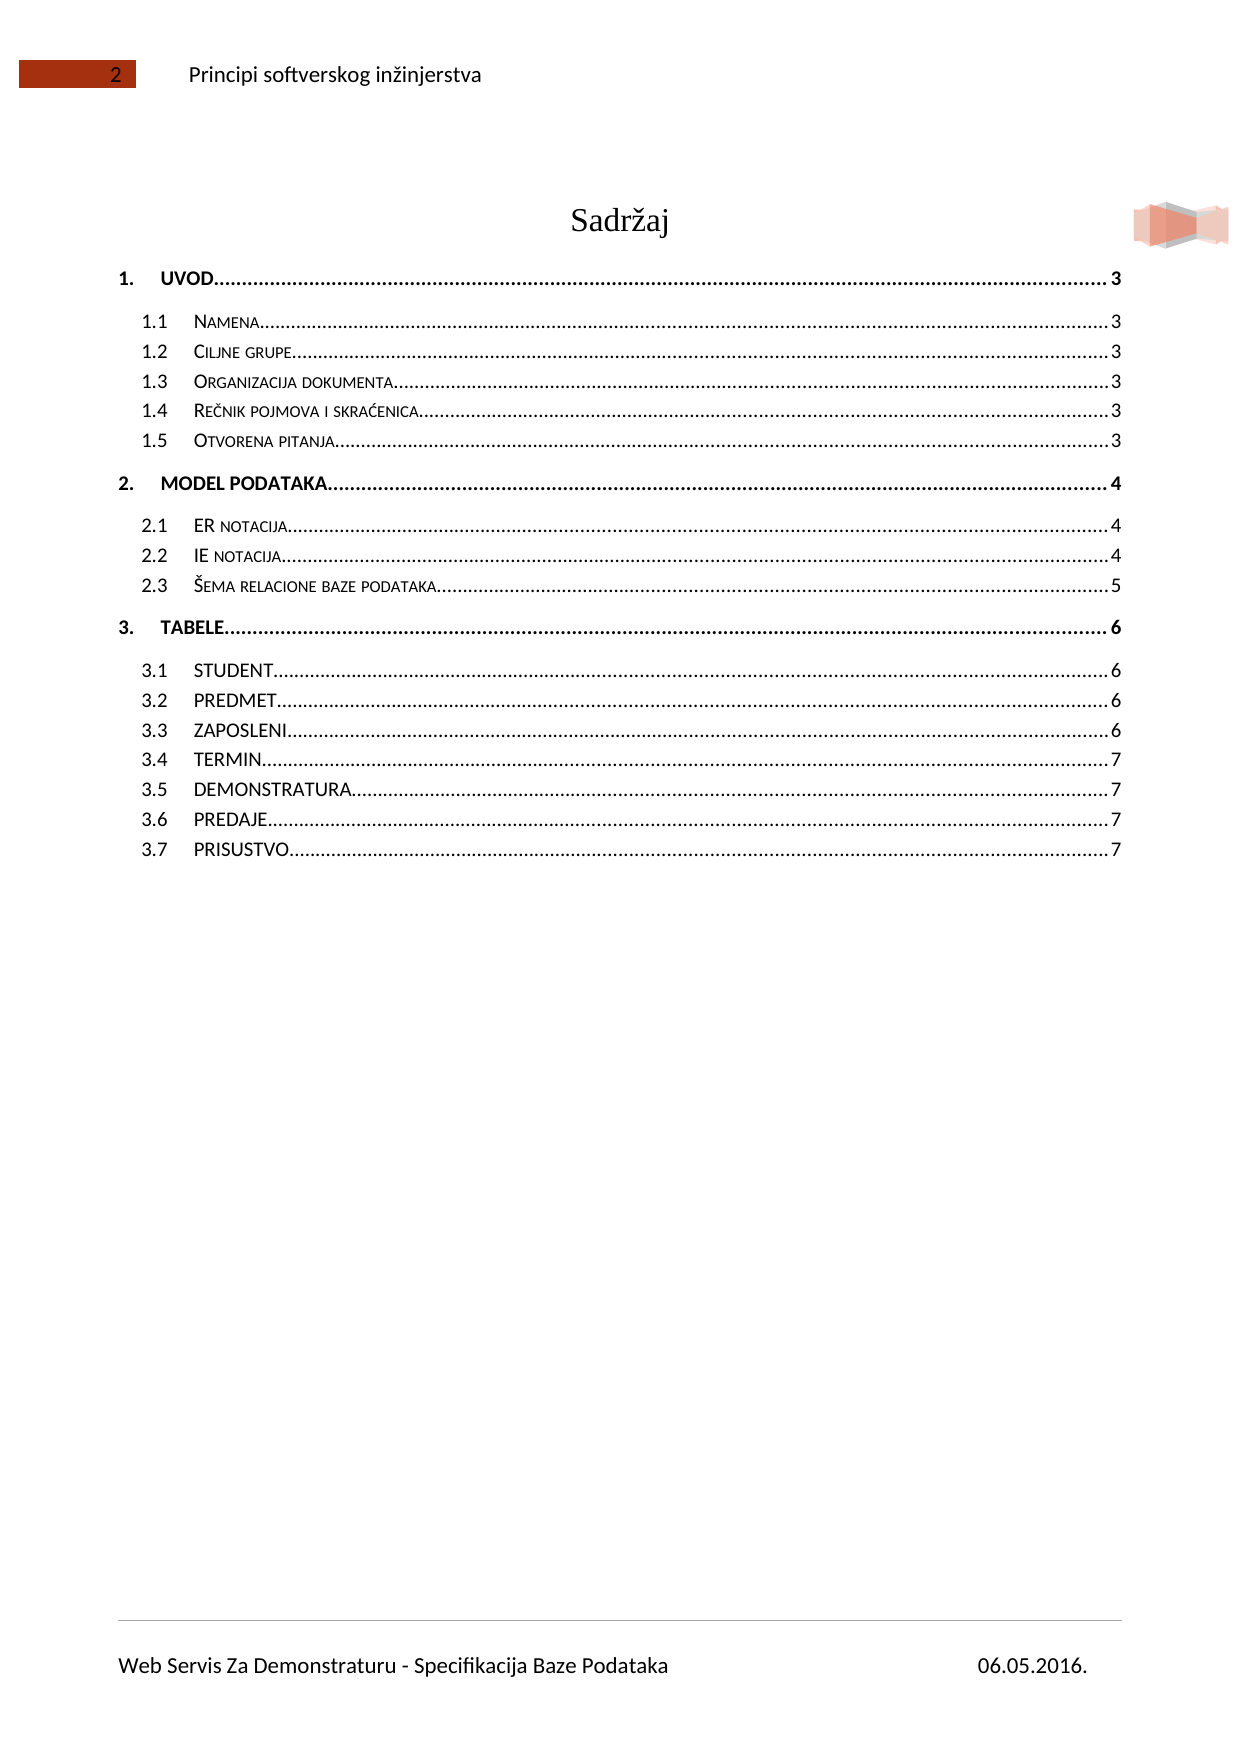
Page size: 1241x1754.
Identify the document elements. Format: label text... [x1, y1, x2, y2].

text 3. TABELE 6 [118, 614, 1122, 640]
text 3.1 STUDENT 6 [141, 657, 1122, 682]
text 3.2 PREDMET 6 [141, 687, 1122, 712]
text 2. Model podataka 4 [118, 470, 1122, 495]
text 1.1 Namena. 3 [141, 308, 1122, 333]
text 3.5 DEMONSTRATURA 7 [141, 777, 1122, 802]
text 1.5 Otvorena pitanja 3 [141, 428, 1122, 453]
text 1. Uvod 3 [118, 266, 1122, 291]
text 3.4 TERMIN 7 [141, 747, 1122, 772]
text 1.3 Organizacija dokumenta 3 [141, 368, 1122, 393]
text 2.3 Šema relacione baze podataka 5 [141, 572, 1122, 598]
text Sadržaj [118, 201, 1122, 239]
text 2.1 ER notacija 4 [141, 512, 1122, 538]
text 1.4 Rečnik pojmova i skraćenica 3 [141, 398, 1122, 423]
text 3.7 PRISUSTVO 7 [141, 836, 1122, 862]
text 2.2 IE notacija 4 [141, 542, 1122, 568]
text 1.2 Ciljne grupe 3 [141, 338, 1122, 363]
text 3.6 PREDAJE 7 [141, 806, 1122, 832]
text 3.3 ZAPOSLENI 6 [141, 717, 1122, 742]
